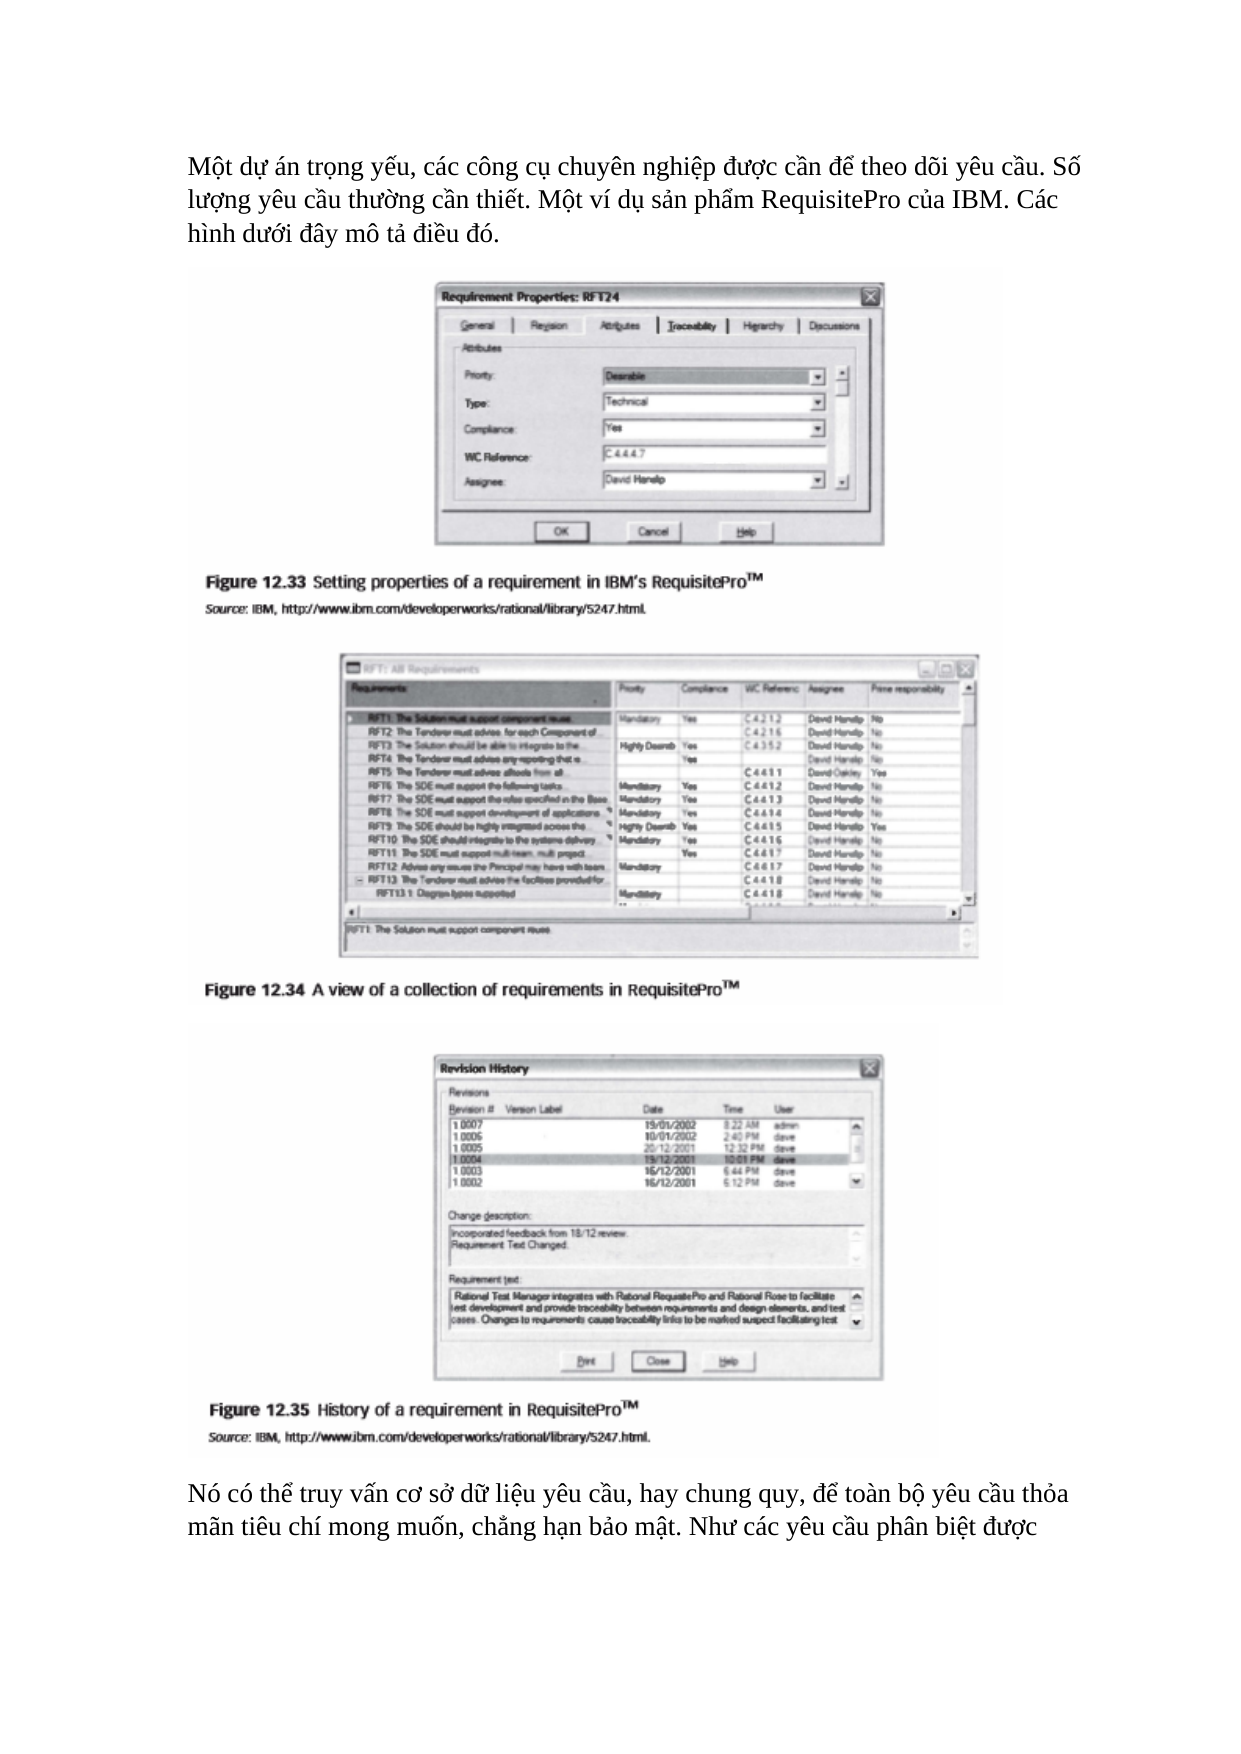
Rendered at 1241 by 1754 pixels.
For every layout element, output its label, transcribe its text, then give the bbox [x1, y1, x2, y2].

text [187, 1477, 1090, 1542]
text Một dự án trọng yếu, các công cụ chuyên nghiệp được cần để theo dõi yêu cầu. Số lượng yêu cầu thường cần thiết. Một ví dụ sản phẩm RequisitePro của IBM. Các hình dưới đây mô tả điều đó. [187, 150, 1090, 248]
picture [187, 1023, 939, 1458]
picture [187, 267, 1004, 1005]
